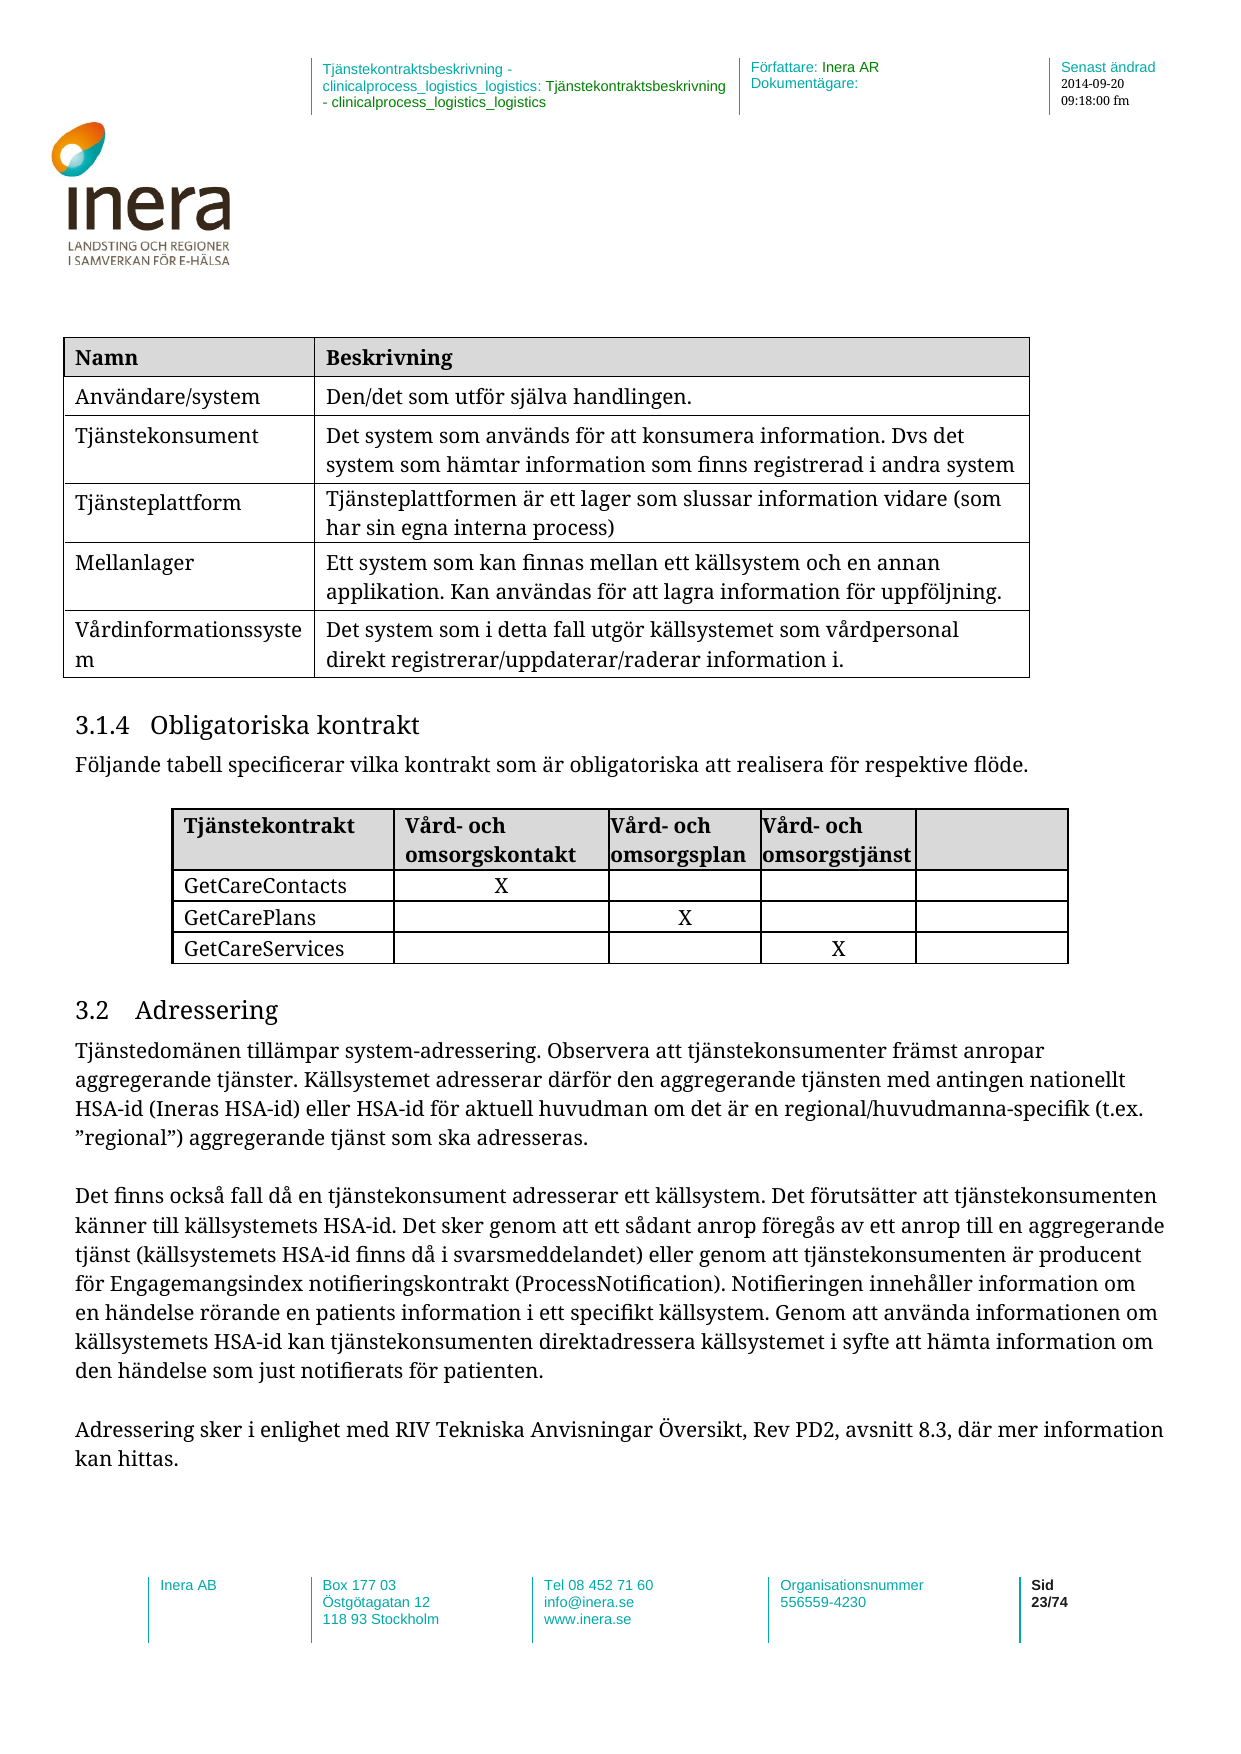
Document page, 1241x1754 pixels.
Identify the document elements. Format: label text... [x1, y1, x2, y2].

subtitle Obligatoriska kontrakt [75, 707, 1165, 742]
table_cell [917, 933, 1067, 962]
table_header Vård- och omsorgskontakt [395, 810, 608, 869]
table_cell Vårdinformationssystem [64, 611, 314, 677]
table_cell Ett system som kan finnas mellan ett källsystem och en annan applikation. Kan användas för att lagra information för uppföljning. [315, 543, 1029, 609]
table_cell X [610, 902, 760, 931]
subtitle Adressering [75, 993, 1165, 1027]
table_cell GetCareContacts [174, 871, 393, 900]
table_cell Det system som i detta fall utgör källsystemet som vårdpersonal direkt registrerar/uppdaterar/raderar information i. [315, 611, 1029, 677]
table_header Beskrivning [315, 338, 1029, 376]
table_cell Mellanlager [64, 543, 314, 609]
table_header Tjänstekontrakt [174, 810, 393, 869]
table_cell [610, 871, 760, 900]
table_header Vård- och omsorgstjänst [762, 810, 915, 869]
table_cell [395, 902, 608, 931]
table_cell X [762, 933, 915, 962]
table_cell [762, 871, 915, 900]
table_header Vård- och omsorgsplan [610, 810, 760, 869]
table_cell X [395, 871, 608, 900]
table_cell GetCarePlans [174, 902, 393, 931]
table_cell GetCareServices [174, 933, 393, 962]
table_cell Tjänstekonsument [64, 416, 314, 482]
text Tjänstedomänen tillämpar system-adressering. Observera att tjänstekonsumenter främst anropar aggregerande tjänster. Källsystemet adresserar därför den aggregerande tjänsten med antingen nationellt HSA-id (Ineras HSA-id) eller HSA-id för aktuell huvudman om det är en regional/huvudmanna-specifik (t.ex. ”regional”) aggregerande tjänst som ska adresseras. [75, 1035, 1165, 1152]
table_cell [610, 933, 760, 962]
table_cell Den/det som utför själva handlingen. [315, 377, 1029, 415]
picture [51, 122, 230, 265]
table_cell Användare/system [64, 377, 314, 415]
text Följande tabell specificerar vilka kontrakt som är obligatoriska att realisera för respektive flöde. [75, 750, 1165, 779]
table_cell [762, 902, 915, 931]
table_header [917, 810, 1067, 869]
table_cell [917, 871, 1067, 900]
table_cell Tjänsteplattform [64, 484, 314, 542]
table_header Namn [65, 338, 314, 376]
table_cell Det system som används för att konsumera information. Dvs det system som hämtar information som finns registrerad i andra system [315, 416, 1029, 482]
text Det finns också fall då en tjänstekonsument adresserar ett källsystem. Det förutsätter att tjänstekonsumenten känner till källsystemets HSA-id. Det sker genom att ett sådant anrop föregås av ett anrop till en aggregerande tjänst (källsystemets HSA-id finns då i svarsmeddelandet) eller genom att tjänstekonsumenten är producent för Engagemangsindex notifieringskontrakt (ProcessNotification). Notifieringen innehåller information om en händelse rörande en patients information i ett specifikt källsystem. Genom att använda informationen om källsystemets HSA-id kan tjänstekonsumenten direktadressera källsystemet i syfte att hämta information om den händelse som just notifierats för patienten. [75, 1181, 1165, 1385]
table_cell Tjänsteplattformen är ett lager som slussar information vidare (som har sin egna interna process) [315, 484, 1029, 542]
text Adressering sker i enlighet med RIV Tekniska Anvisningar Översikt, Rev PD2, avsnitt 8.3, där mer information kan hittas. [75, 1414, 1165, 1472]
table_cell [917, 902, 1067, 931]
table_cell [395, 933, 608, 962]
